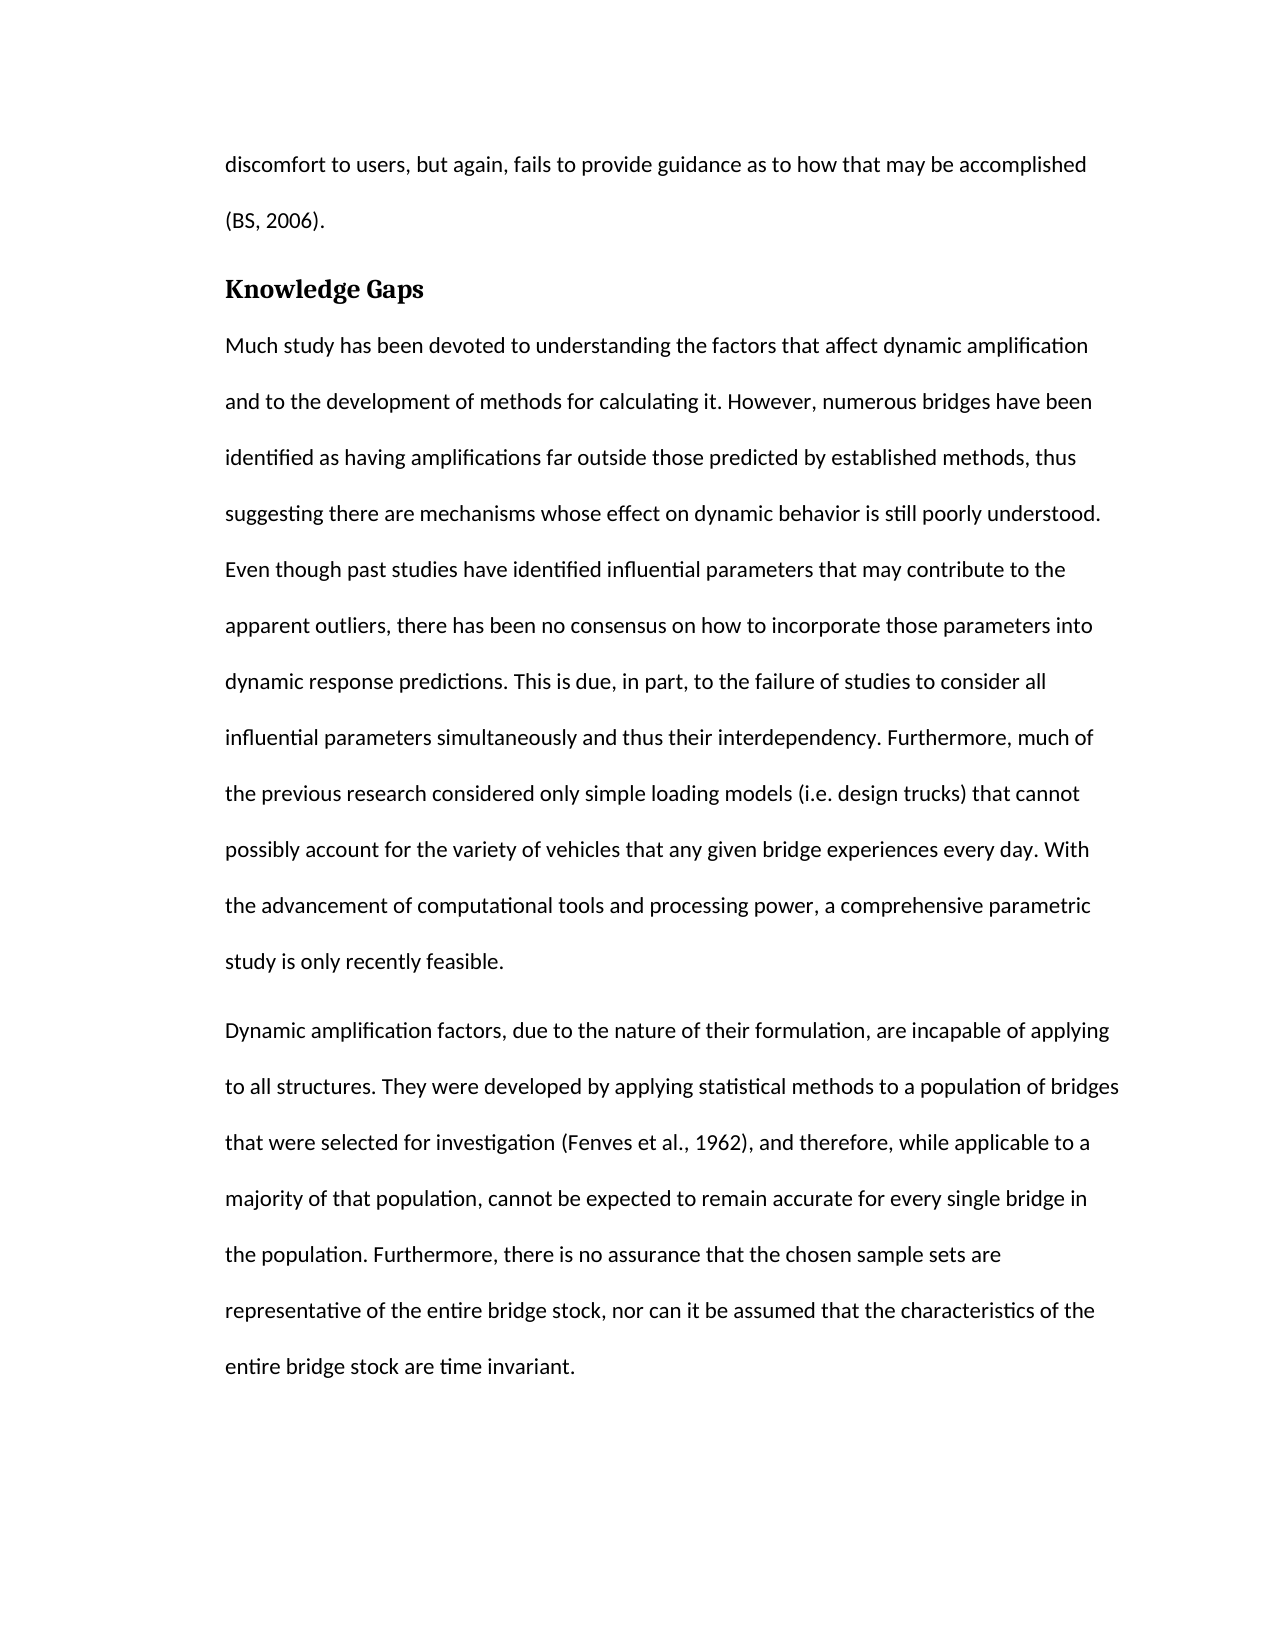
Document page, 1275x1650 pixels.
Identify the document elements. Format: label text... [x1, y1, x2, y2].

text Dynamic amplification factors, due to the nature of their formulation, are incapable of applying to all structures. They were developed by applying statistical methods to a population of bridges that were selected for investigation (Fenves et al., 1962), and therefore, while applicable to a majority of that population, cannot be expected to remain accurate for every single bridge in the population. Furthermore, there is no assurance that the chosen sample sets are representative of the entire bridge stock, nor can it be assumed that the characteristics of the entire bridge stock are time invariant. [225, 1016, 1125, 1380]
subtitle Knowledge Gaps [225, 274, 1125, 306]
text Much study has been devoted to understanding the factors that affect dynamic amplification and to the development of methods for calculating it. However, numerous bridges have been identified as having amplifications far outside those predicted by established methods, thus suggesting there are mechanisms whose effect on dynamic behavior is still poorly understood. Even though past studies have identified influential parameters that may contribute to the apparent outliers, there has been no consensus on how to incorporate those parameters into dynamic response predictions. This is due, in part, to the failure of studies to consider all influential parameters simultaneously and thus their interdependency. Furthermore, much of the previous research considered only simple loading models (i.e. design trucks) that cannot possibly account for the variety of vehicles that any given bridge experiences every day. With the advancement of computational tools and processing power, a comprehensive parametric study is only recently feasible. [225, 331, 1125, 975]
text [225, 150, 1125, 234]
